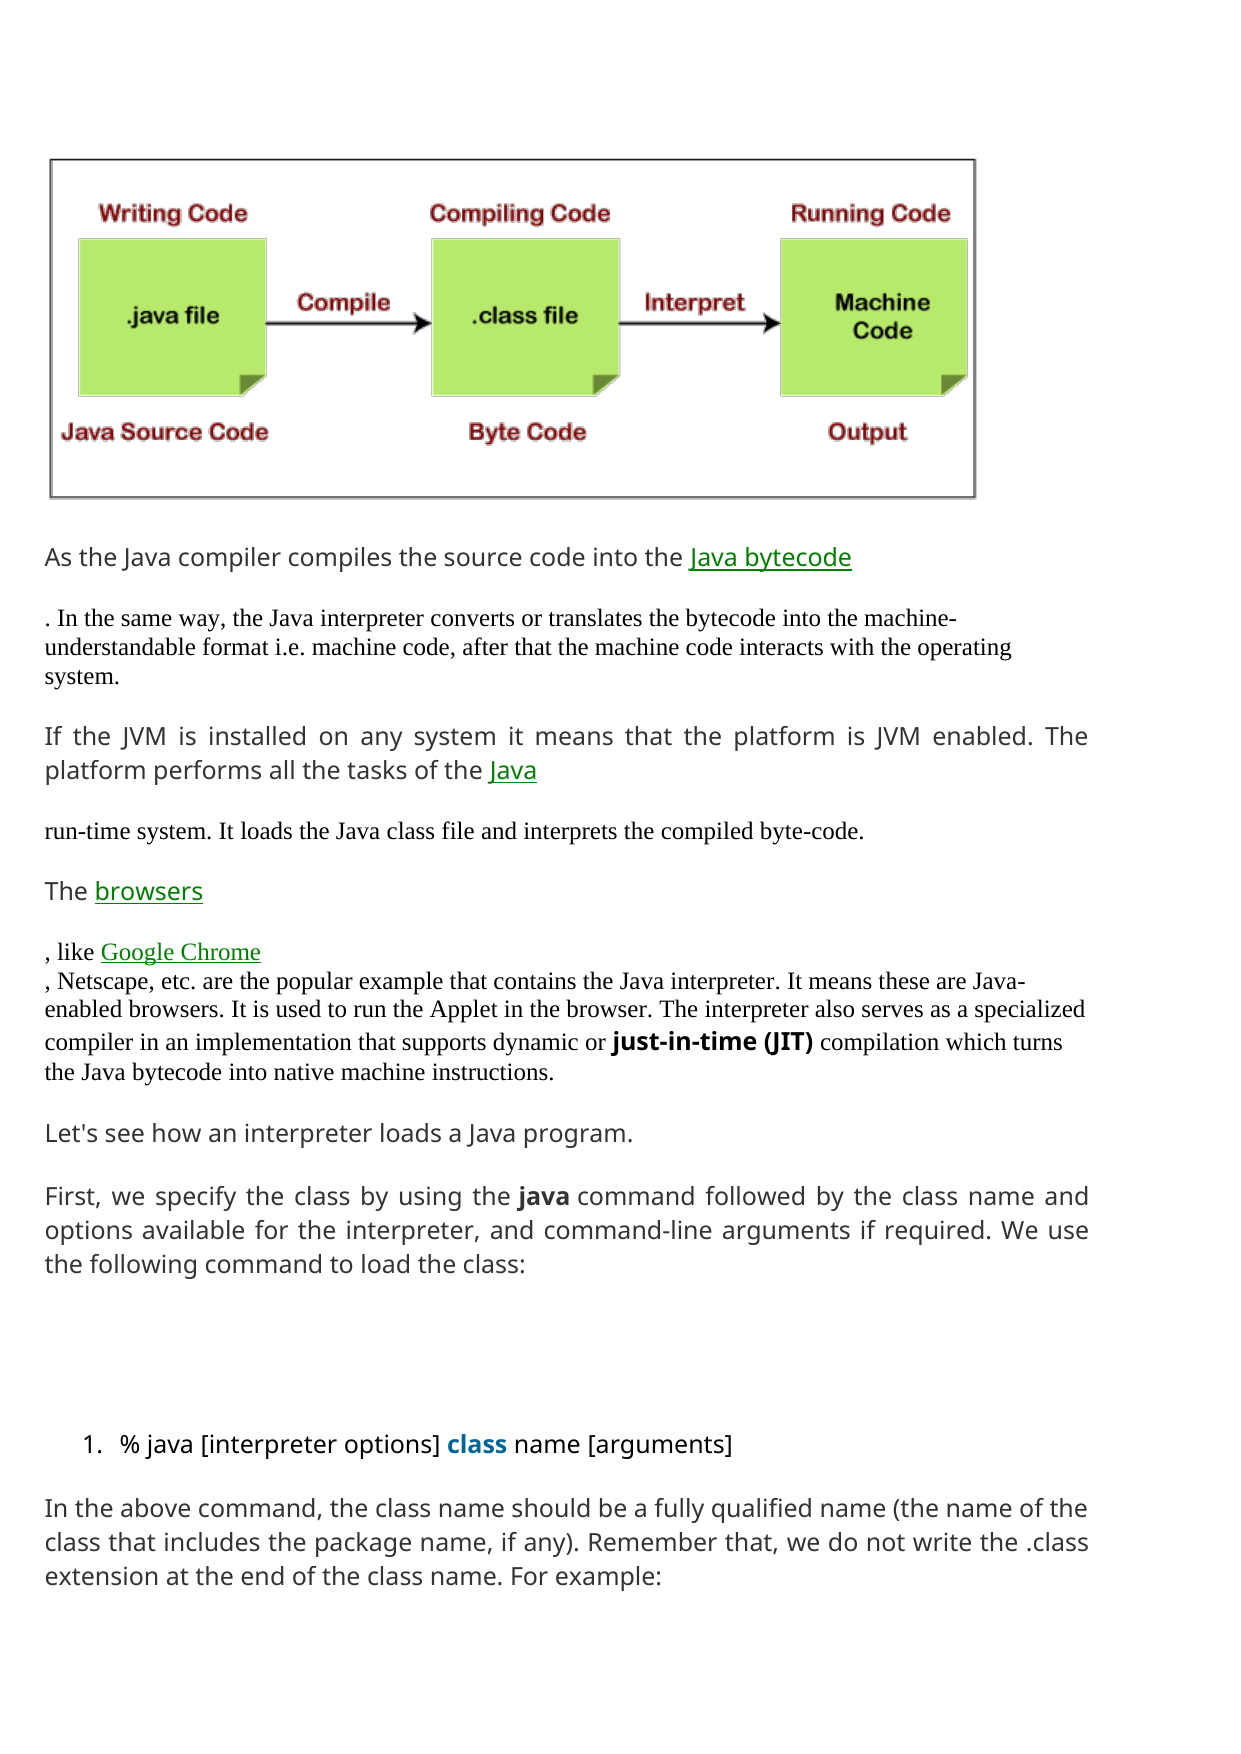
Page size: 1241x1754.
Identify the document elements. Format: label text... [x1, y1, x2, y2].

text In the above command, the class name should be a fully qualified name (the name of the class that includes the package name, if any). Remember that, we do not write the .class extension at the end of the class name. For example: [44, 1490, 1090, 1592]
text . In the same way, the Java interpreter converts or translates the bytecode into the machine-understandable format i.e. machine code, after that the machine code interacts with the operating system. [44, 603, 1090, 689]
text The browsers [44, 874, 1090, 908]
text , like Google Chrome [44, 937, 1090, 966]
picture [44, 150, 985, 511]
list % java [interpreter options] class name [arguments] [82, 1422, 1090, 1461]
text , Netscape, etc. are the popular example that contains the Java interpreter. It means these are Java-enabled browsers. It is used to run the Applet in the browser. The interpreter also serves as a specialized compiler in an implementation that supports dynamic or just-in-time (JIT) compilation which turns the Java bytecode into native machine instructions. [44, 966, 1090, 1086]
text As the Java compiler compiles the source code into the Java bytecode [44, 540, 1090, 574]
text Let's see how an interpreter loads a Java program. [44, 1115, 1090, 1149]
text If the JVM is installed on any system it means that the platform is JVM enabled. The platform performs all the tasks of the Java [44, 719, 1090, 787]
text run-time system. It loads the Java class file and interprets the compiled byte-code. [44, 816, 1090, 845]
text First, we specify the class by using the java command followed by the class name and options available for the interpreter, and command-line arguments if required. We use the following command to load the class: [44, 1178, 1090, 1281]
